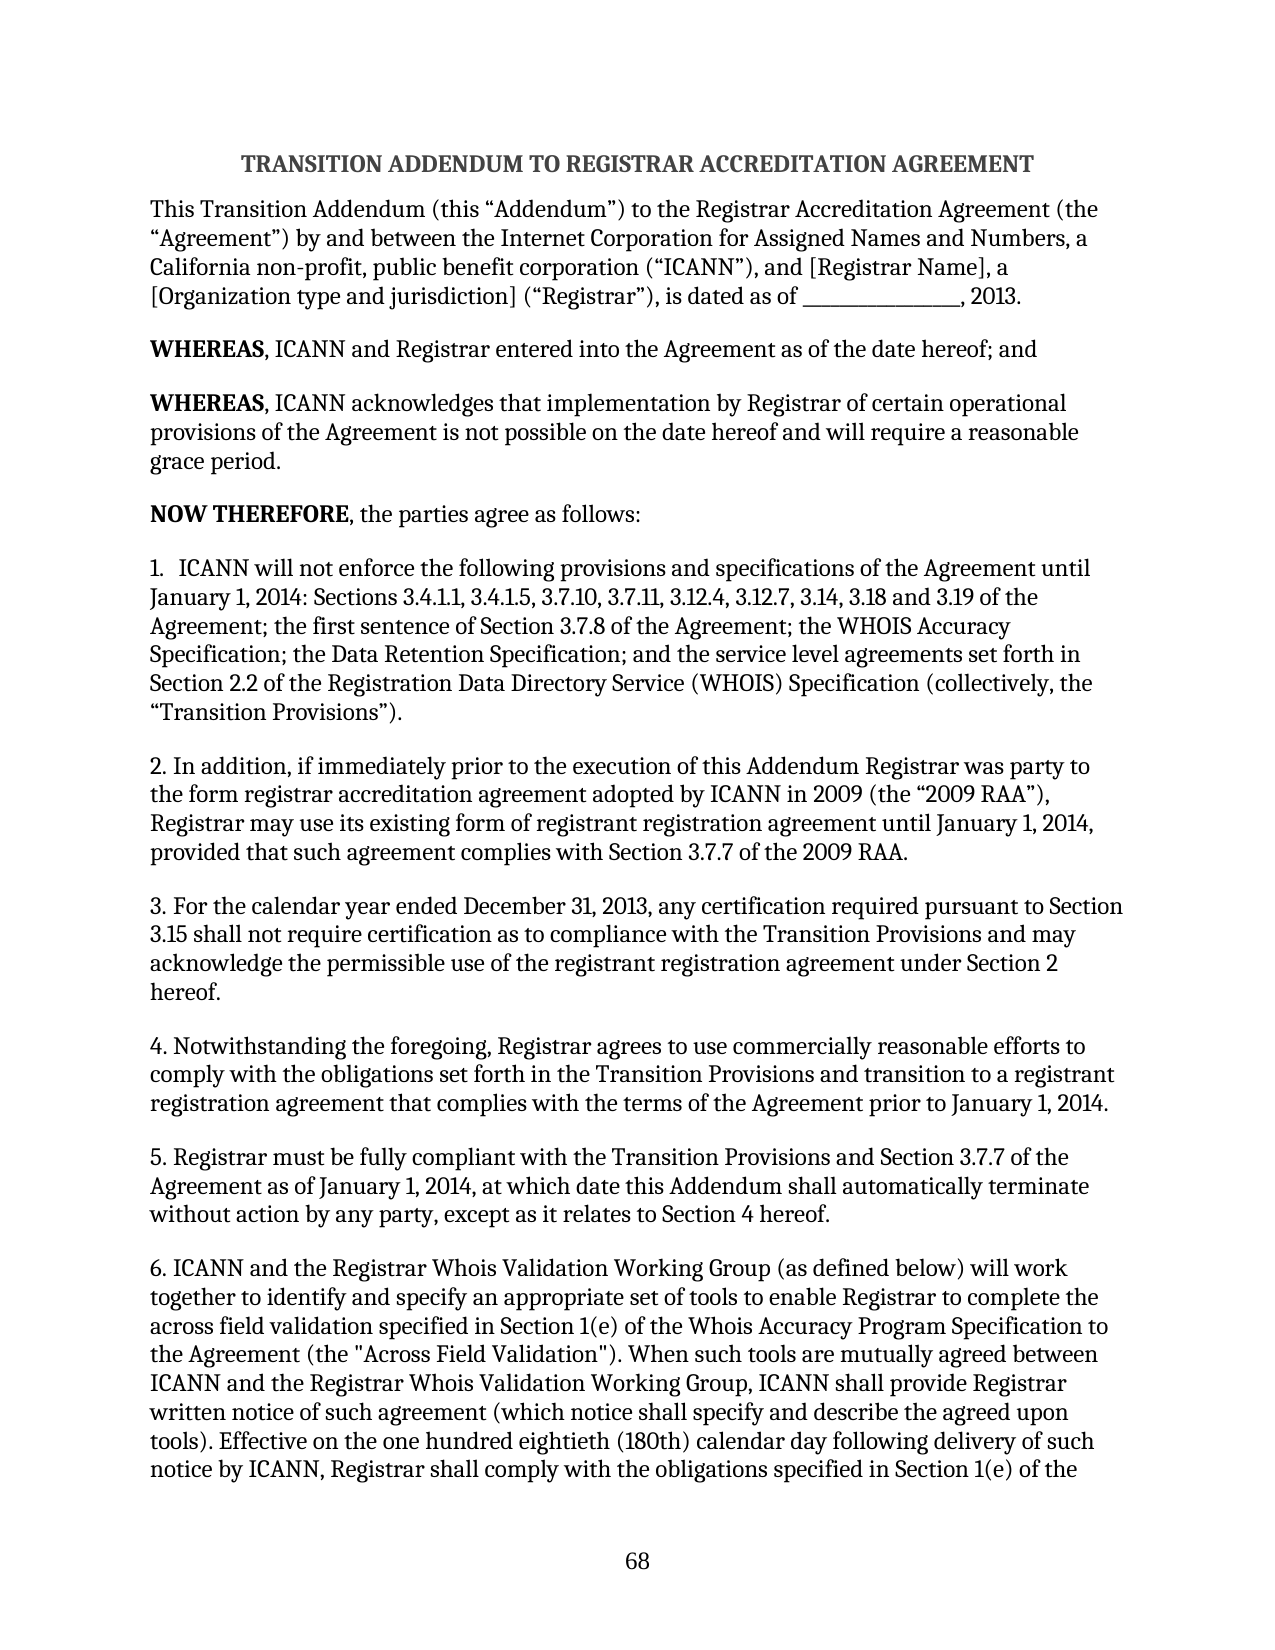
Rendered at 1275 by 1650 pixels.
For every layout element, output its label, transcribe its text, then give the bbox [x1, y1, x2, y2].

text This Transition Addendum (this “Addendum”) to the Registrar Accreditation Agreement (the “Agreement”) by and between the Internet Corporation for Assigned Names and Numbers, a California non-profit, public benefit corporation (“ICANN”), and [Registrar Name], a [Organization type and jurisdiction] (“Registrar”), is dated as of _________________, 2013. [150, 195, 1125, 310]
text 3. For the calendar year ended December 31, 2013, any certification required pursuant to Section 3.15 shall not require certification as to compliance with the Transition Provisions and may acknowledge the permissible use of the registrant registration agreement under Section 2 hereof. [150, 892, 1125, 1007]
text 4. Notwithstanding the foregoing, Registrar agrees to use commercially reasonable efforts to comply with the obligations set forth in the Transition Provisions and transition to a registrant registration agreement that complies with the terms of the Agreement prior to January 1, 2014. [150, 1032, 1125, 1118]
text WHEREAS, ICANN and Registrar entered into the Agreement as of the date hereof; and [150, 335, 1125, 364]
text 5. Registrar must be fully compliant with the Transition Provisions and Section 3.7.7 of the Agreement as of January 1, 2014, at which date this Addendum shall automatically terminate without action by any party, except as it relates to Section 4 hereof. [150, 1143, 1125, 1229]
text WHEREAS, ICANN acknowledges that implementation by Registrar of certain operational provisions of the Agreement is not possible on the date hereof and will require a reasonable grace period. [150, 389, 1125, 475]
text NOW THEREFORE, the parties agree as follows: [150, 500, 1125, 529]
text 1. ICANN will not enforce the following provisions and specifications of the Agreement until January 1, 2014: Sections 3.4.1.1, 3.4.1.5, 3.7.10, 3.7.11, 3.12.4, 3.12.7, 3.14, 3.18 and 3.19 of the Agreement; the first sentence of Section 3.7.8 of the Agreement; the WHOIS Accuracy Specification; the Data Retention Specification; and the service level agreements set forth in Section 2.2 of the Registration Data Directory Service (WHOIS) Specification (collectively, the “Transition Provisions”). [150, 554, 1125, 727]
text TRANSITION ADDENDUM TO REGISTRAR ACCREDITATION AGREEMENT [150, 150, 1125, 179]
text 2. In addition, if immediately prior to the execution of this Addendum Registrar was party to the form registrar accreditation agreement adopted by ICANN in 2009 (the “2009 RAA”), Registrar may use its existing form of registrant registration agreement until January 1, 2014, provided that such agreement complies with Section 3.7.7 of the 2009 RAA. [150, 752, 1125, 867]
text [150, 1254, 1125, 1484]
